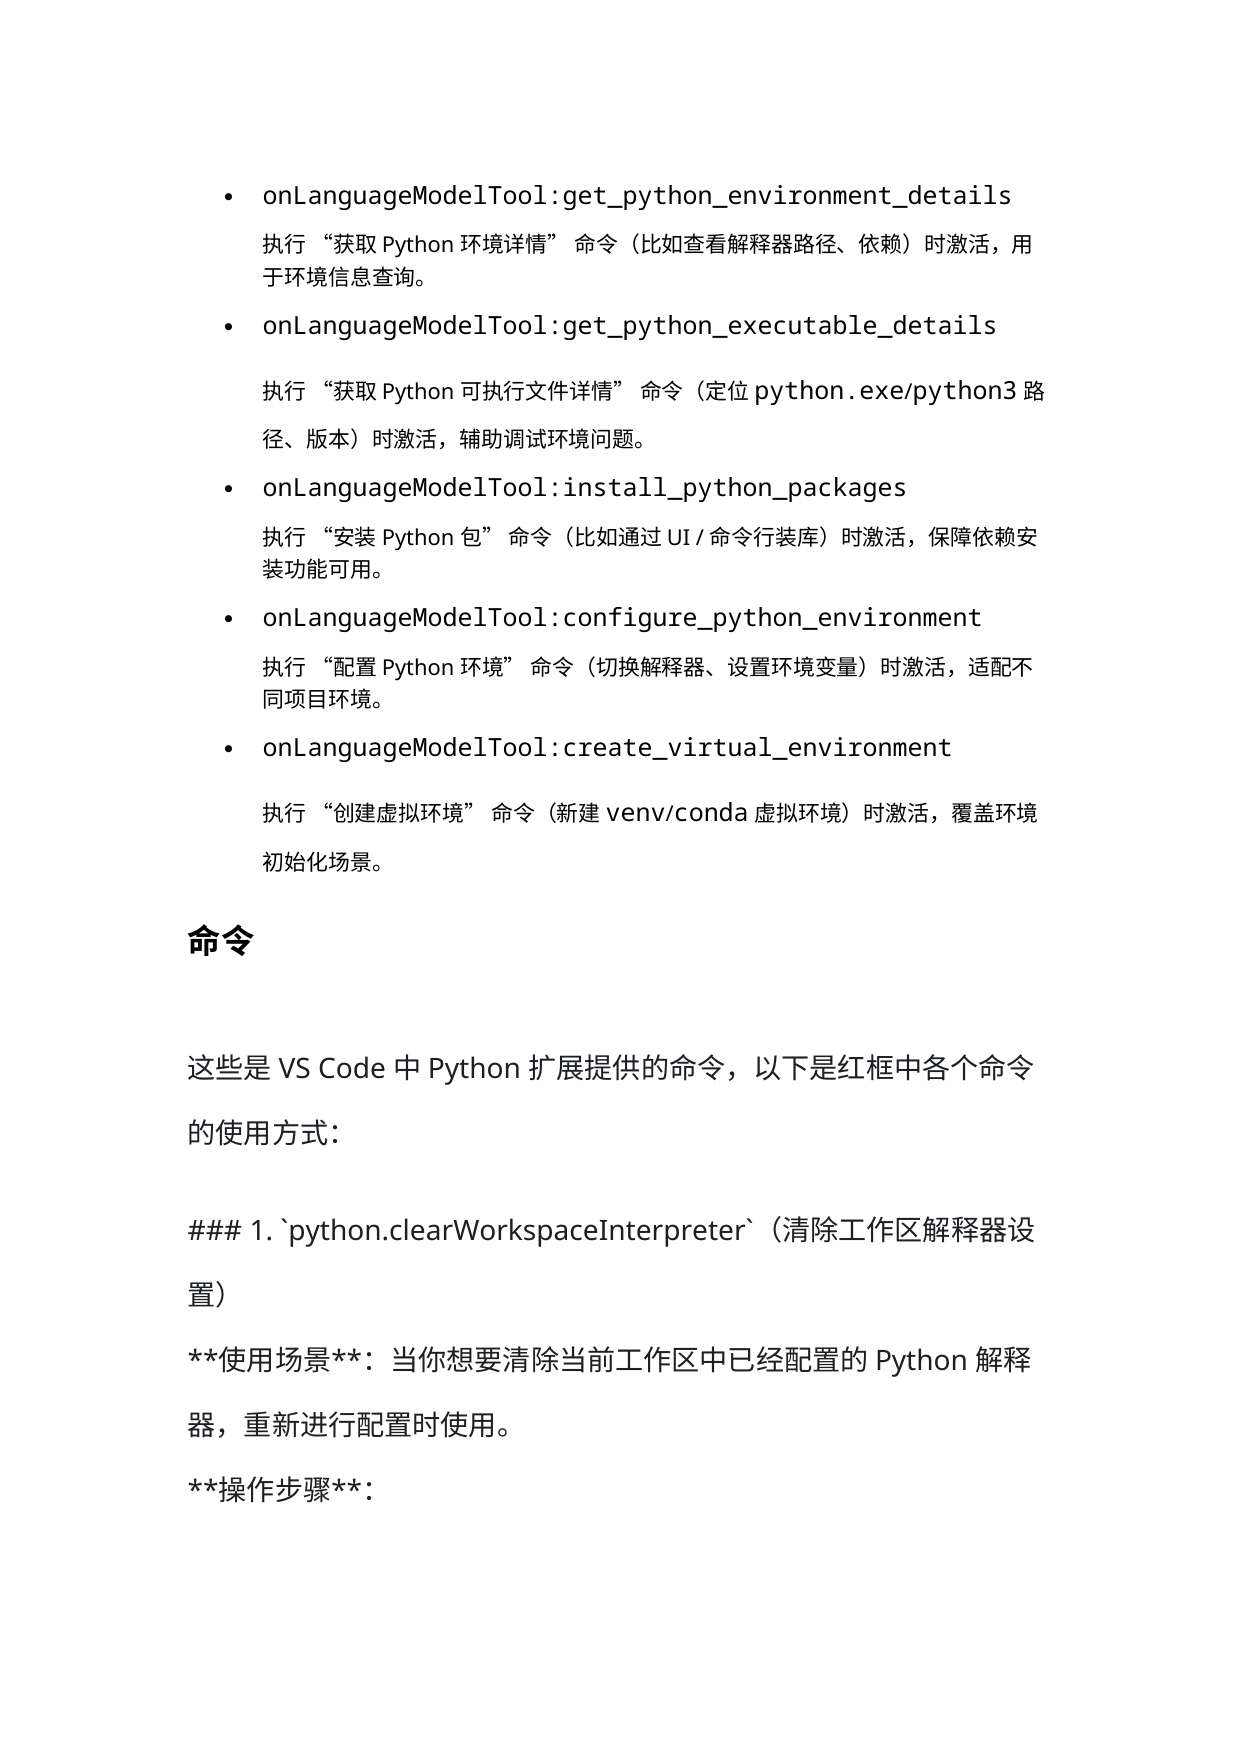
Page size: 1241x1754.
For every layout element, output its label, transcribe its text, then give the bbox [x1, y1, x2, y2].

text ### 1. `python.clearWorkspaceInterpreter`（清除工作区解释器设置） [187, 1196, 1053, 1326]
text 这些是 VS Code 中 Python 扩展提供的命令，以下是红框中各个命令的使用方式： [187, 1033, 1053, 1163]
list onLanguageModelTool:get_python_environment_details 执行 “获取 Python 环境详情” 命令（比如查看解释器路径、依赖）时激活，用于环境信息查询。 [225, 162, 1053, 292]
list onLanguageModelTool:install_python_packages 执行 “安装 Python 包” 命令（比如通过 UI / 命令行装库）时激活，保障依赖安装功能可用。 [225, 454, 1053, 584]
list onLanguageModelTool:configure_python_environment 执行 “配置 Python 环境” 命令（切换解释器、设置环境变量）时激活，适配不同项目环境。 [225, 584, 1053, 714]
list onLanguageModelTool:get_python_executable_details 执行 “获取 Python 可执行文件详情” 命令（定位 python.exe/python3 路径、版本）时激活，辅助调试环境问题。 [225, 292, 1053, 454]
subtitle 命令 [187, 906, 1053, 971]
text **操作步骤**： [187, 1456, 1053, 1521]
list onLanguageModelTool:create_virtual_environment 执行 “创建虚拟环境” 命令（新建 venv/conda 虚拟环境）时激活，覆盖环境初始化场景。 [225, 714, 1053, 877]
text **使用场景**：当你想要清除当前工作区中已经配置的 Python 解释器，重新进行配置时使用。 [187, 1326, 1053, 1456]
